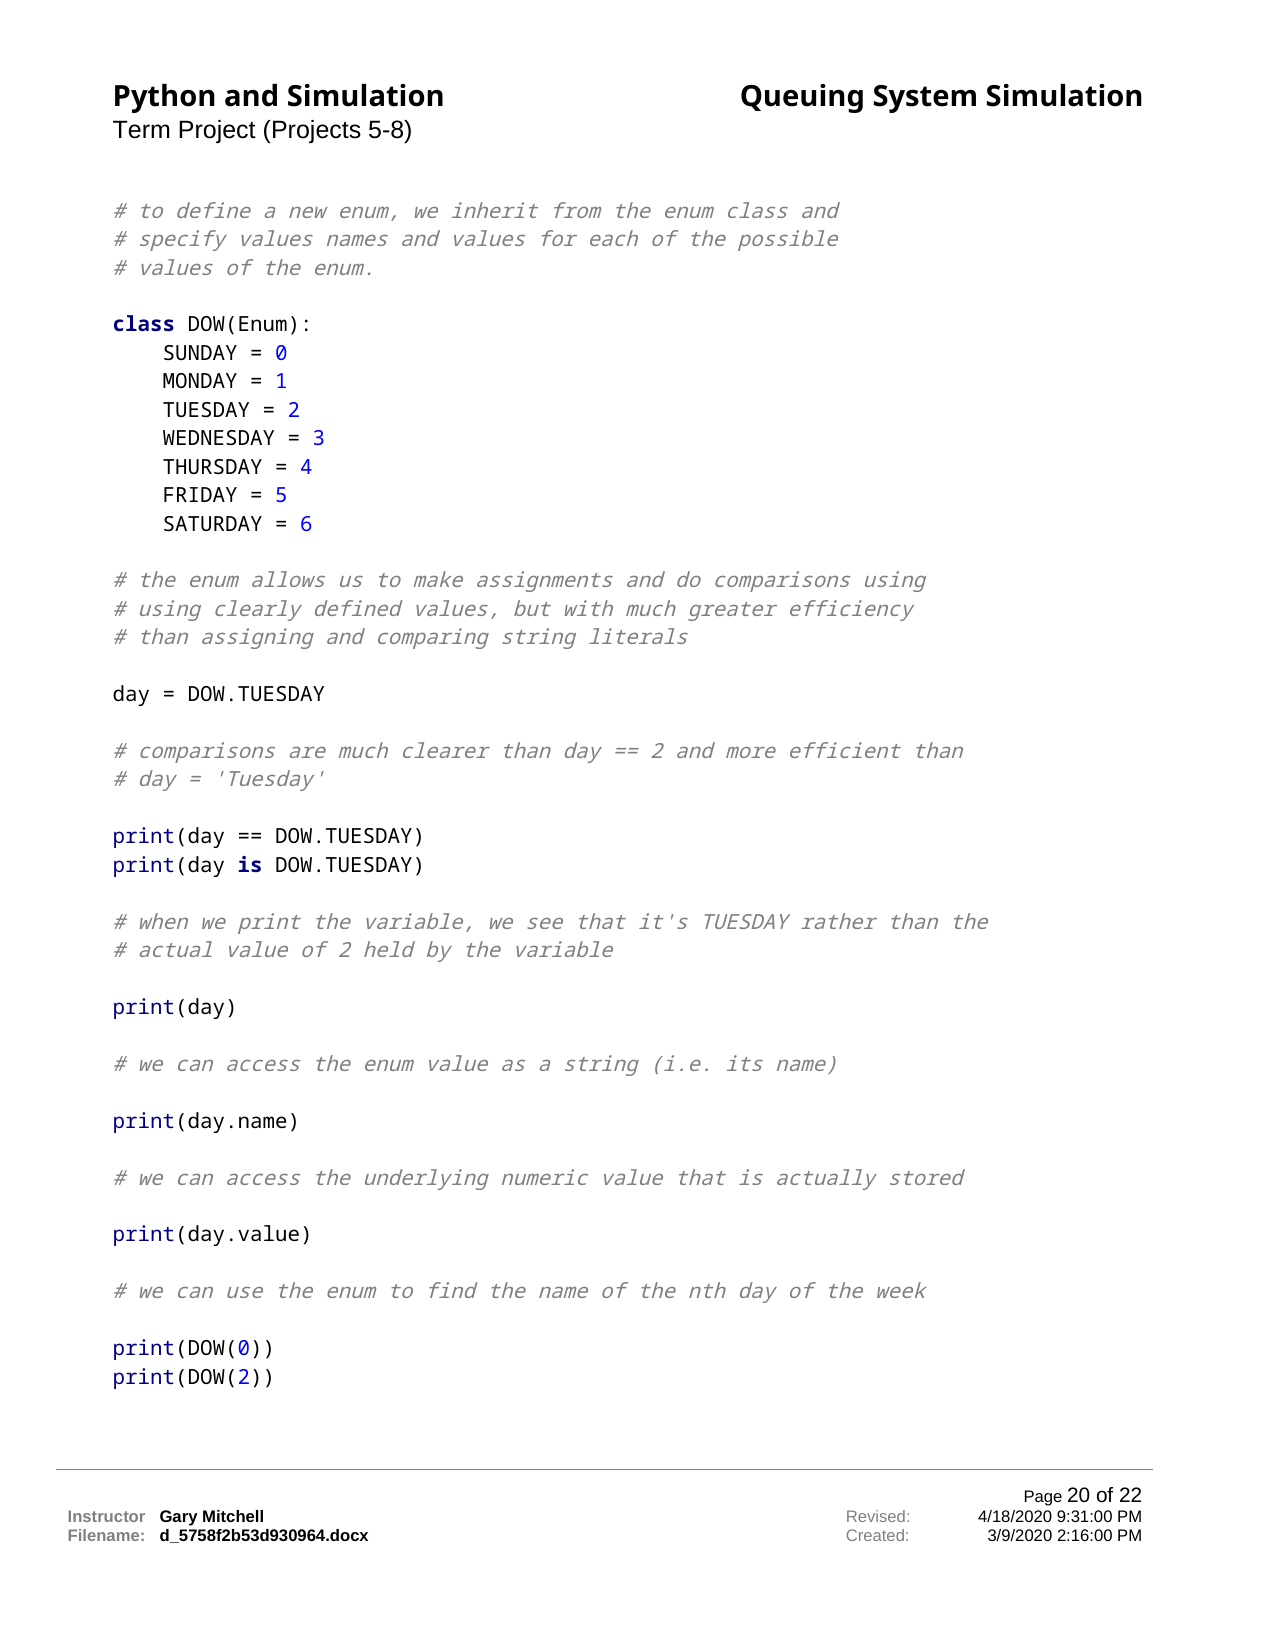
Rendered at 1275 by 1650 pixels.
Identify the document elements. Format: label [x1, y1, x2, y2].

text [112, 167, 1177, 1419]
